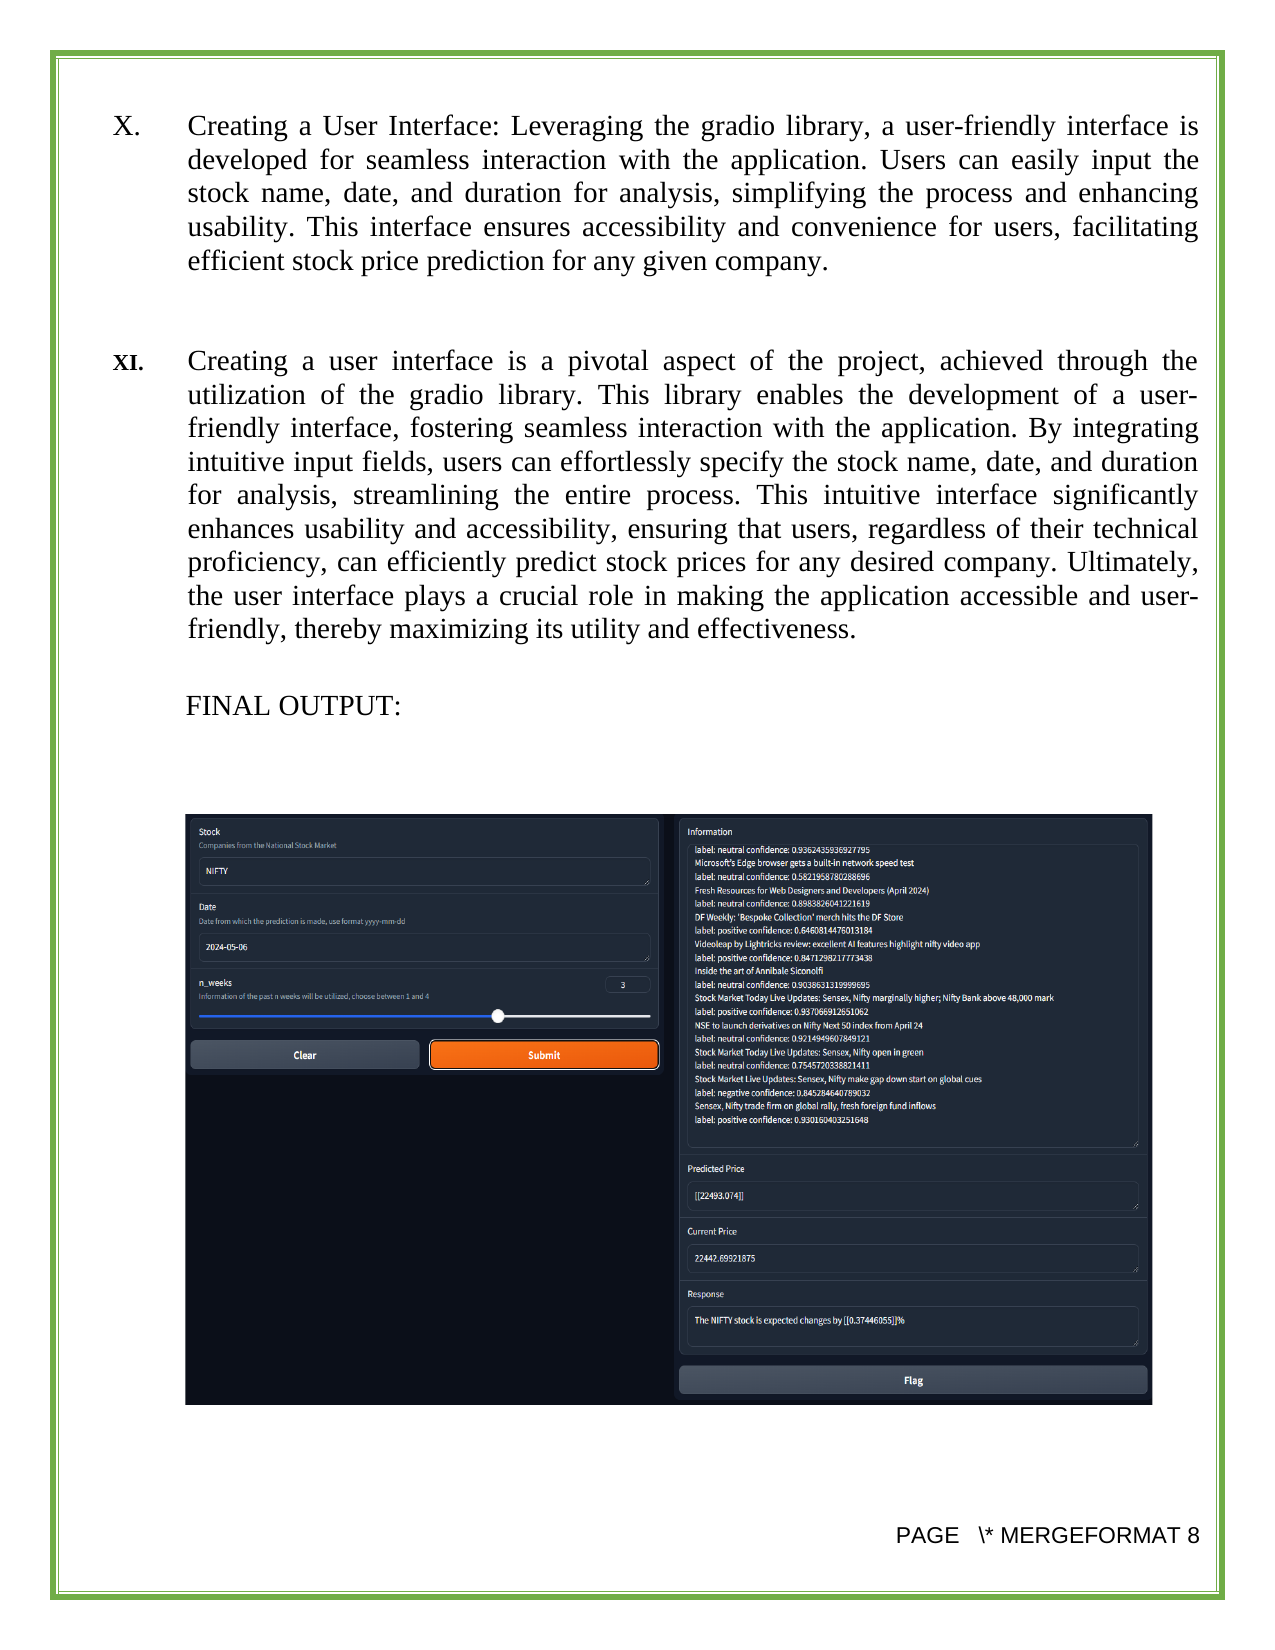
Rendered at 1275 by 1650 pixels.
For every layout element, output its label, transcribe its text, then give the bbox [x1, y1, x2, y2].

subtitle Creating a User Interface: Leveraging the gradio library, a user-friendly interface is developed for seamless interaction with the application. Users can easily input the stock name, date, and duration for analysis, simplifying the process and enhancing usability. This interface ensures accessibility and convenience for users, facilitating efficient stock price prediction for any given company. [112, 108, 1200, 276]
subtitle FINAL OUTPUT: [185, 688, 1200, 721]
picture [185, 814, 1153, 1405]
subtitle Creating a user interface is a pivotal aspect of the project, achieved through the utilization of the gradio library. This library enables the development of a user-friendly interface, fostering seamless interaction with the application. By integrating intuitive input fields, users can effortlessly specify the stock name, date, and duration for analysis, streamlining the entire process. This intuitive interface significantly enhances usability and accessibility, ensuring that users, regardless of their technical proficiency, can efficiently predict stock prices for any desired company. Ultimately, the user interface plays a crucial role in making the application accessible and user-friendly, thereby maximizing its utility and effectiveness. [112, 343, 1200, 645]
